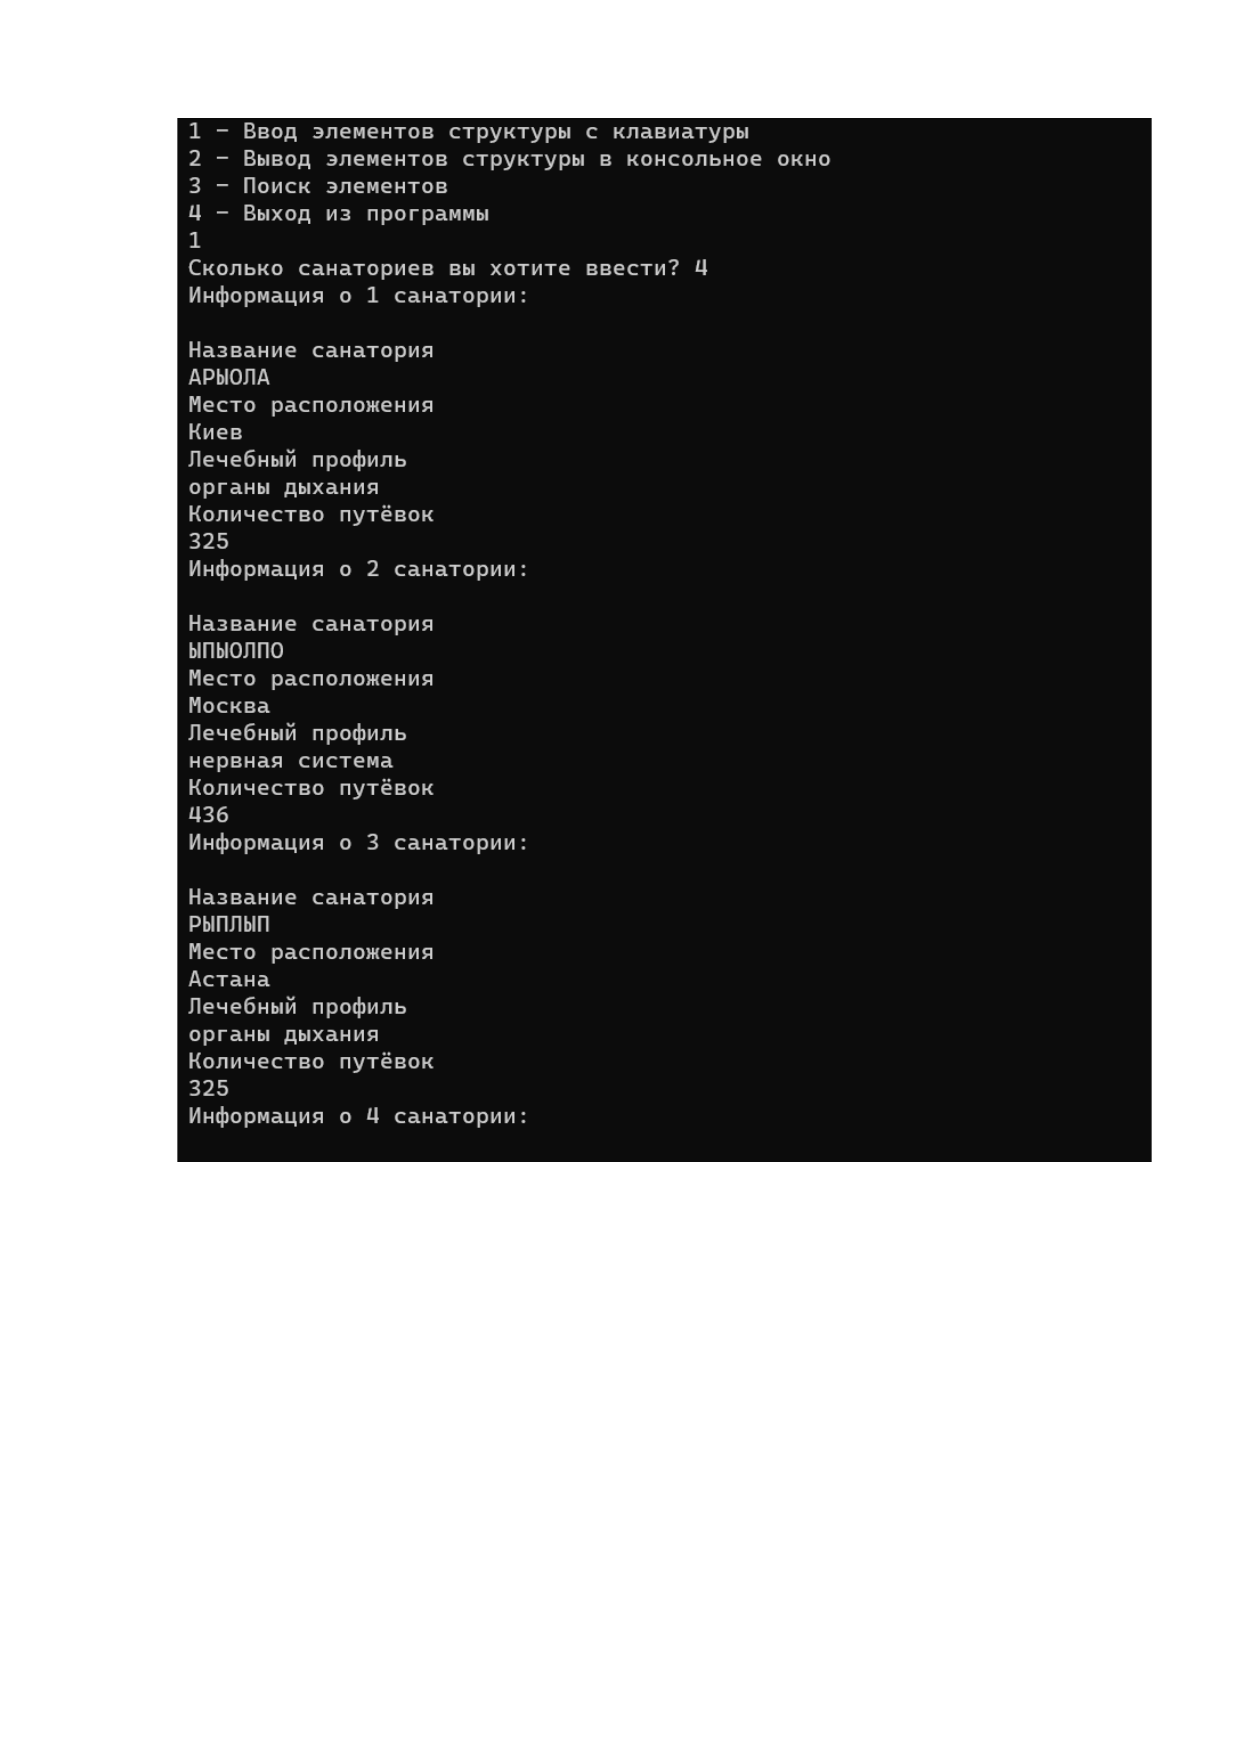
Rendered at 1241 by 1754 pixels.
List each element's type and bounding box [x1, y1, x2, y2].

picture [177, 118, 1152, 1162]
